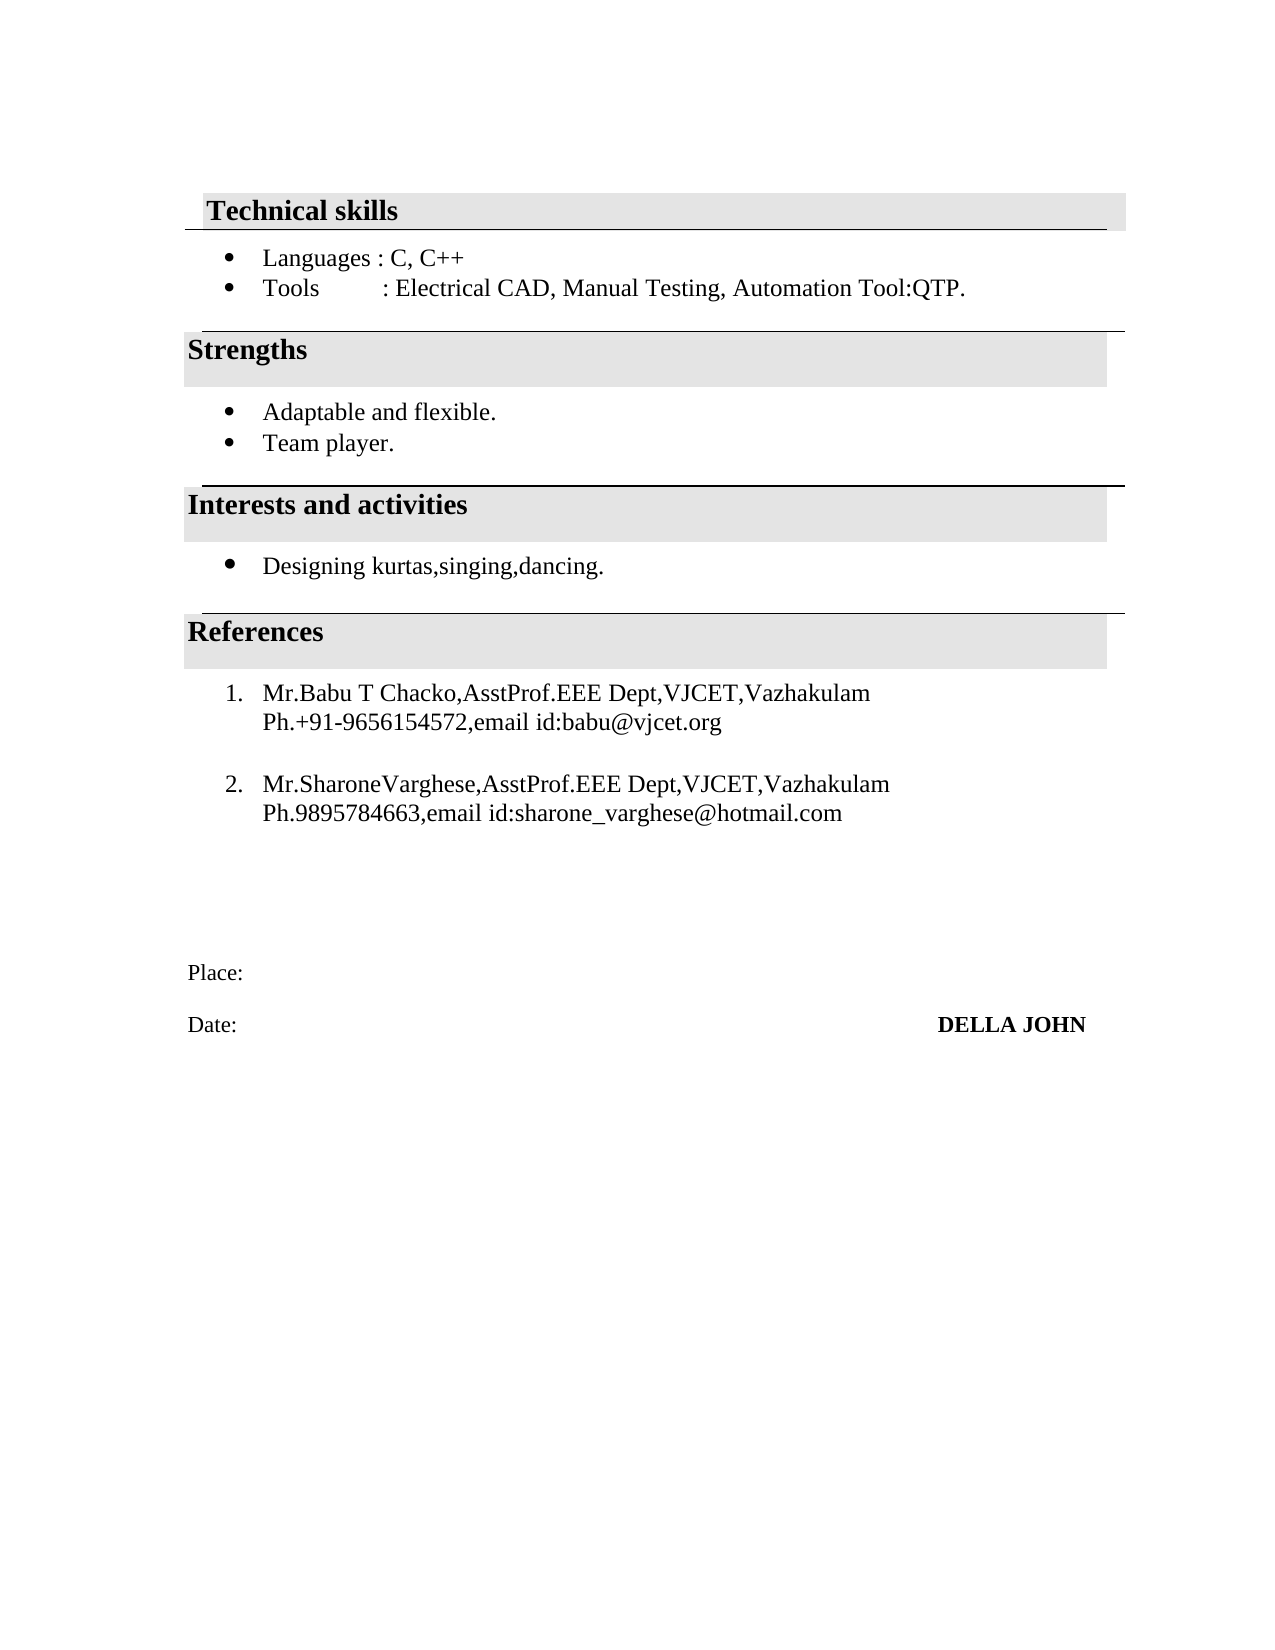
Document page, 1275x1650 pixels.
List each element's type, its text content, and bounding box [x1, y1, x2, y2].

list Mr.SharoneVarghese,AsstProf.EEE Dept,VJCET,Vazhakulam Ph.9895784663,email id:sharone_varghese@hotmail.com [225, 769, 891, 827]
list Tools : Electrical CAD, Manual Testing, Automation Tool:QTP. [225, 272, 1196, 303]
list Designing kurtas,singing,dancing. [225, 496, 1196, 581]
list Languages : C, C++ [225, 242, 1196, 272]
text Place: [187, 959, 1196, 985]
list Mr.Babu T Chacko,AsstProf.EEE Dept,VJCET,Vazhakulam Ph.+91-9656154572,email id:babu@vjcet.org [225, 623, 871, 736]
text Date: DELLA JOHN [187, 1011, 1196, 1038]
list Team player. [225, 427, 1196, 457]
list Adaptable and flexible. [225, 341, 1196, 427]
